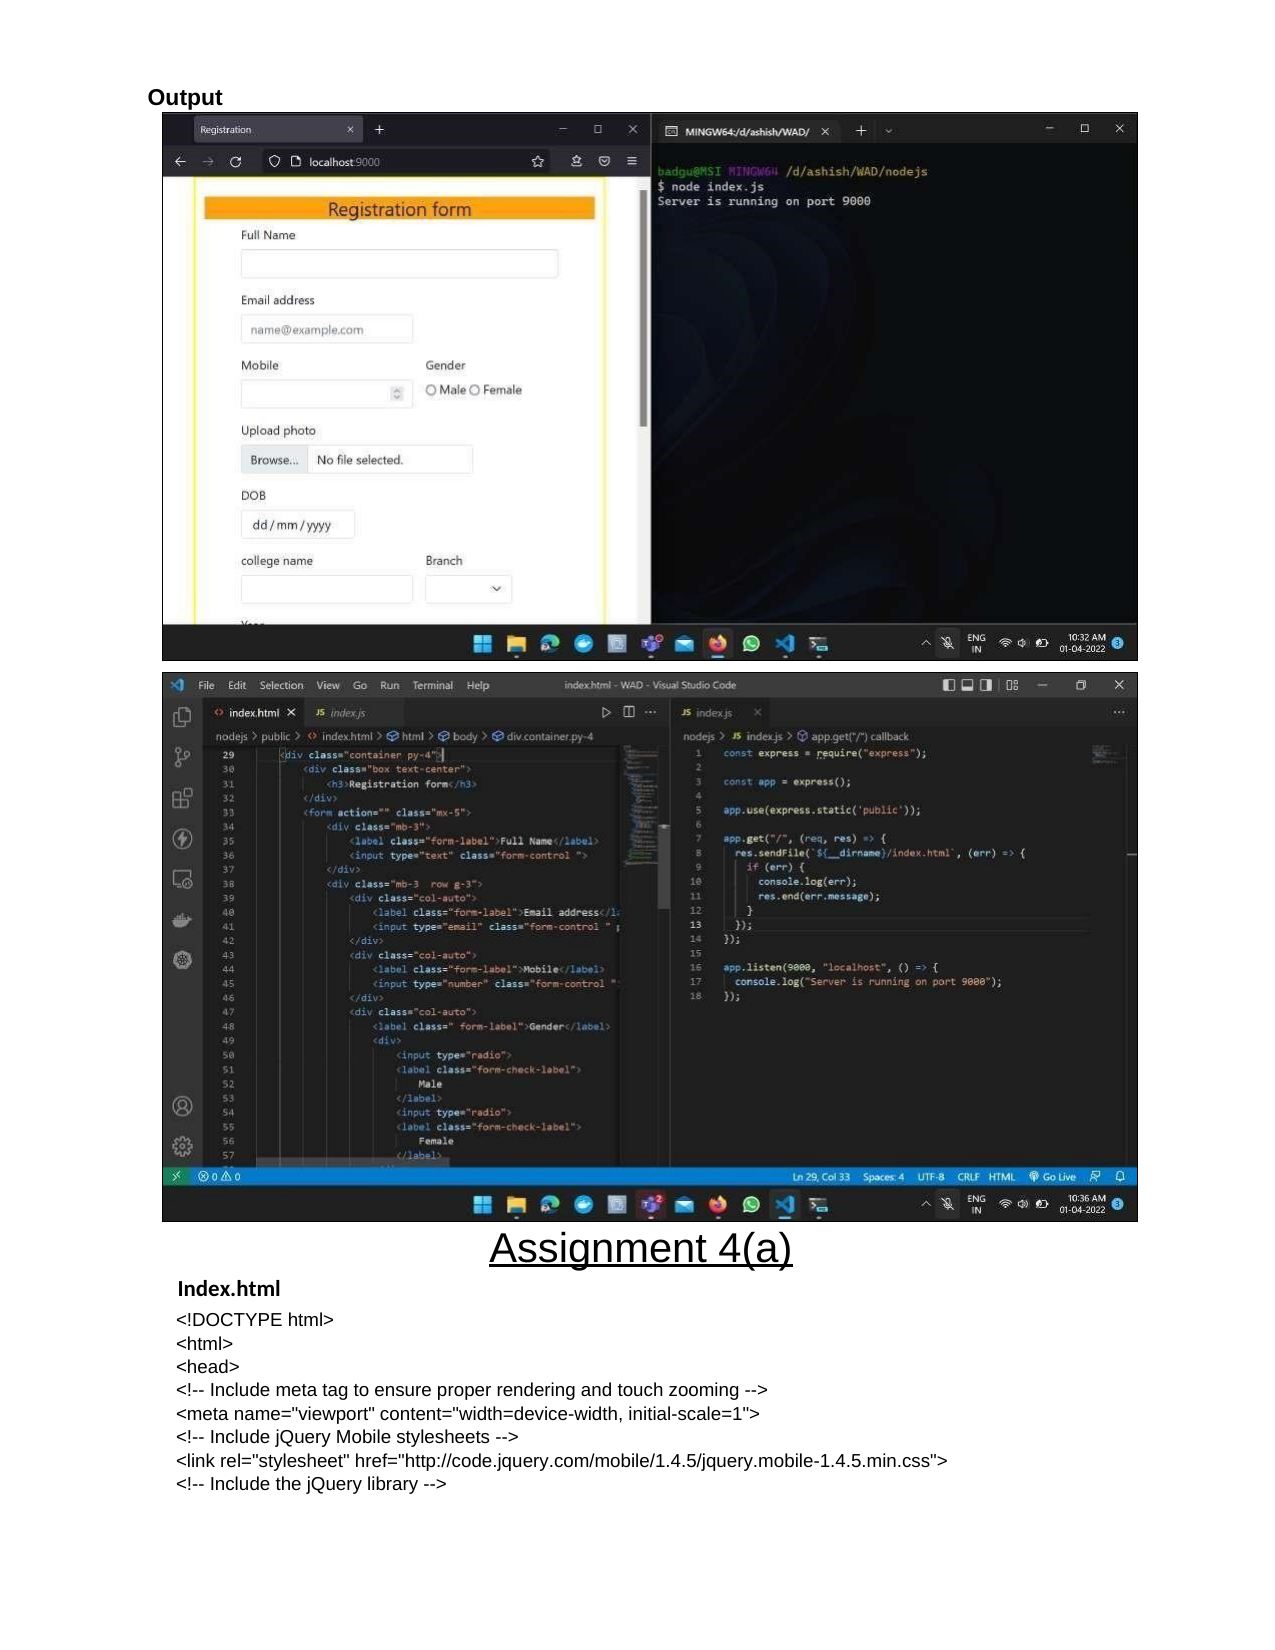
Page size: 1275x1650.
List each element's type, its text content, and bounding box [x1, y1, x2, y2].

text <head> [176, 1356, 1051, 1377]
text <!-- Include jQuery Mobile stylesheets --> [176, 1426, 1051, 1448]
text Index.html [177, 1274, 1141, 1303]
text <link rel="stylesheet" href="http://code.jquery.com/mobile/1.4.5/jquery.mobile-1.4.5.min.css"> [176, 1449, 1051, 1471]
picture [163, 673, 1137, 1221]
subtitle Output [147, 84, 1141, 110]
text <html> [176, 1332, 1051, 1354]
text <!-- Include meta tag to ensure proper rendering and touch zooming --> [176, 1379, 1051, 1401]
text <!DOCTYPE html> [176, 1309, 1051, 1330]
picture [163, 113, 1137, 660]
text <!-- Include the jQuery library --> [176, 1473, 1051, 1494]
text Assignment 4(a) [147, 1223, 1134, 1271]
text <meta name="viewport" content="width=device-width, initial-scale=1"> [176, 1403, 1051, 1424]
